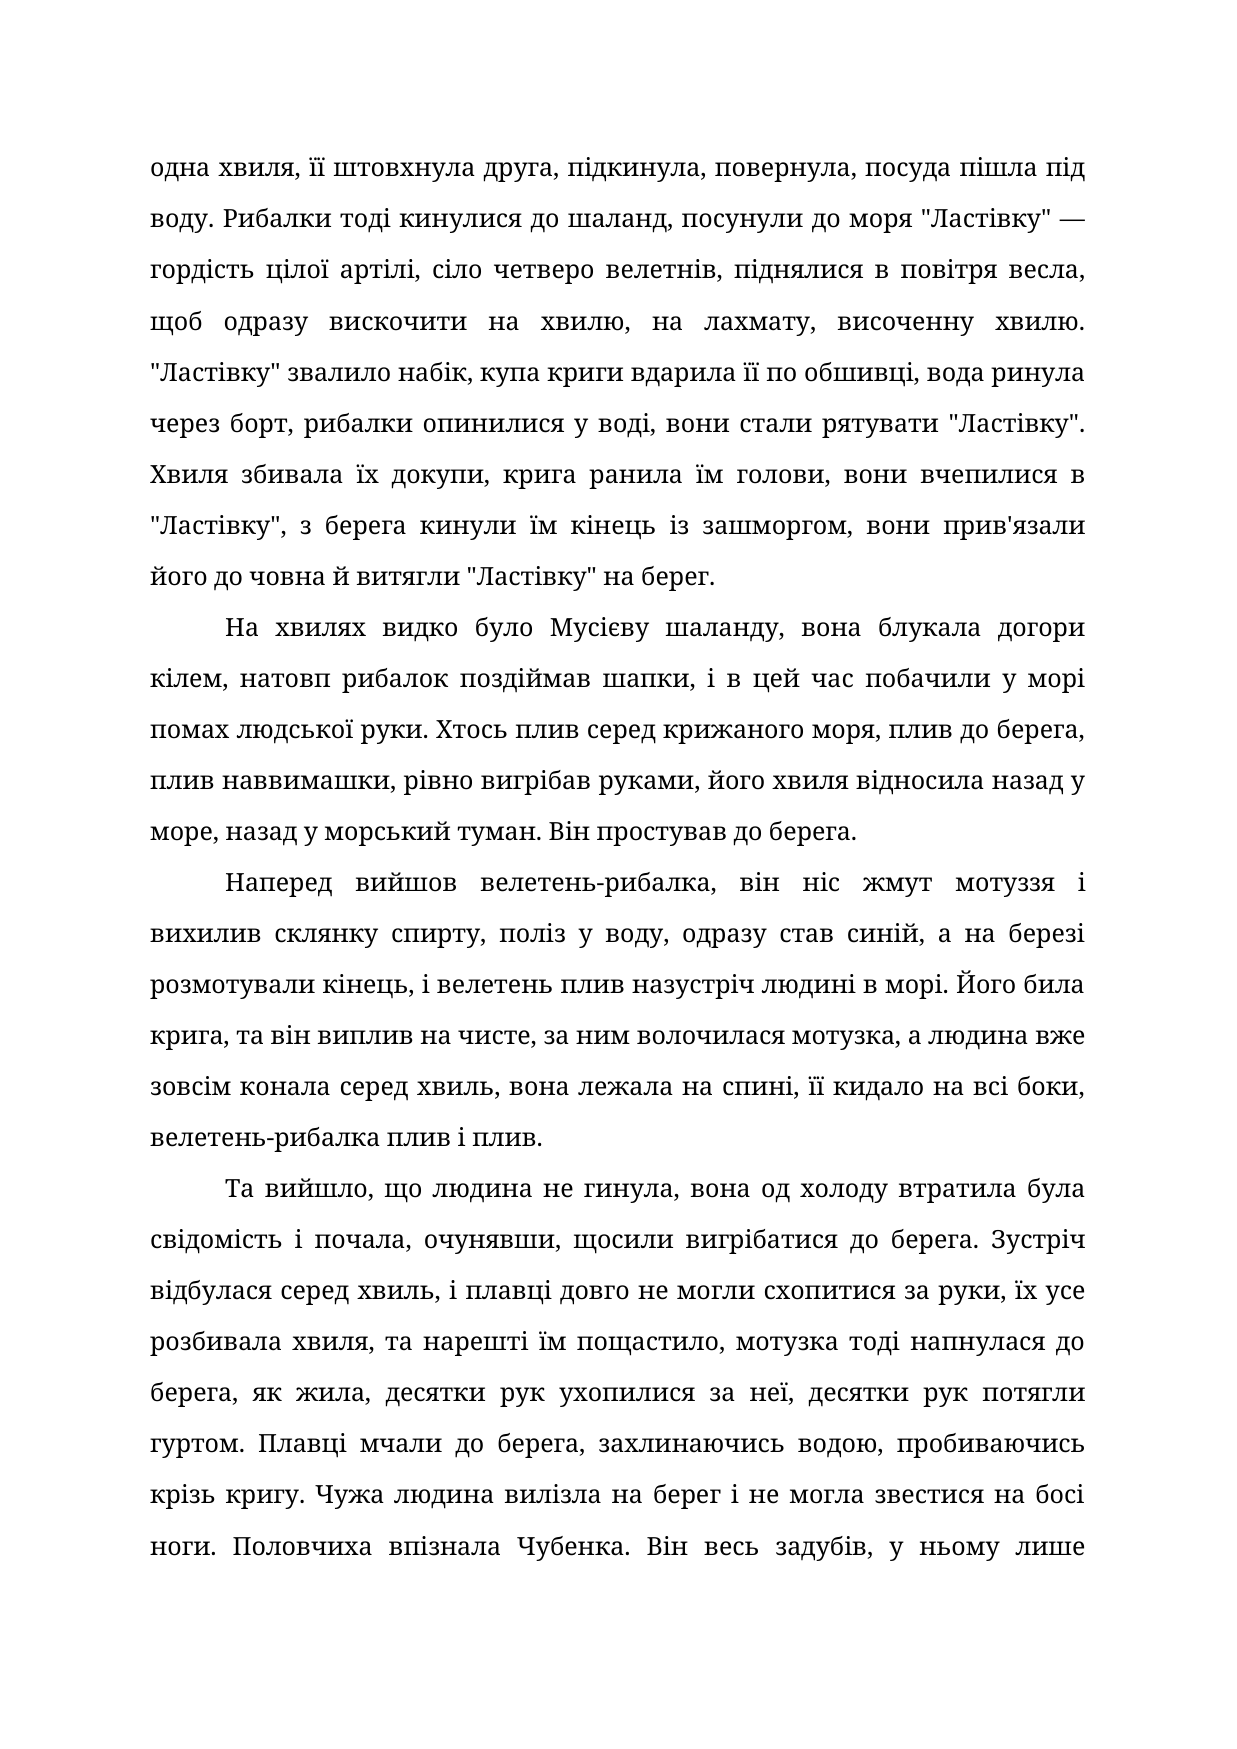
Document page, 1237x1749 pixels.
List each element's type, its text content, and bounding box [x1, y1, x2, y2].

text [150, 150, 1086, 592]
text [150, 1171, 1086, 1562]
text Наперед вийшов велетень-рибалка, він ніс жмут мотуззя і вихилив склянку спирту, поліз у воду, одразу став синій, а на березі розмотували кінець, і велетень плив назустріч людині в морі. Його била крига, та він виплив на чисте, за ним волочилася мотузка, а людина вже зовсім конала серед хвиль, вона лежала на спині, її кидало на всі боки, велетень-рибалка плив і плив. [150, 864, 1086, 1154]
text На хвилях видко було Мусієву шаланду, вона блукала догори кілем, натовп рибалок поздіймав шапки, і в цей час побачили у морі помах людської руки. Хтось плив серед крижаного моря, плив до берега, плив наввимашки, рівно вигрібав руками, його хвиля відносила назад у море, назад у морський туман. Він простував до берега. [150, 609, 1086, 848]
